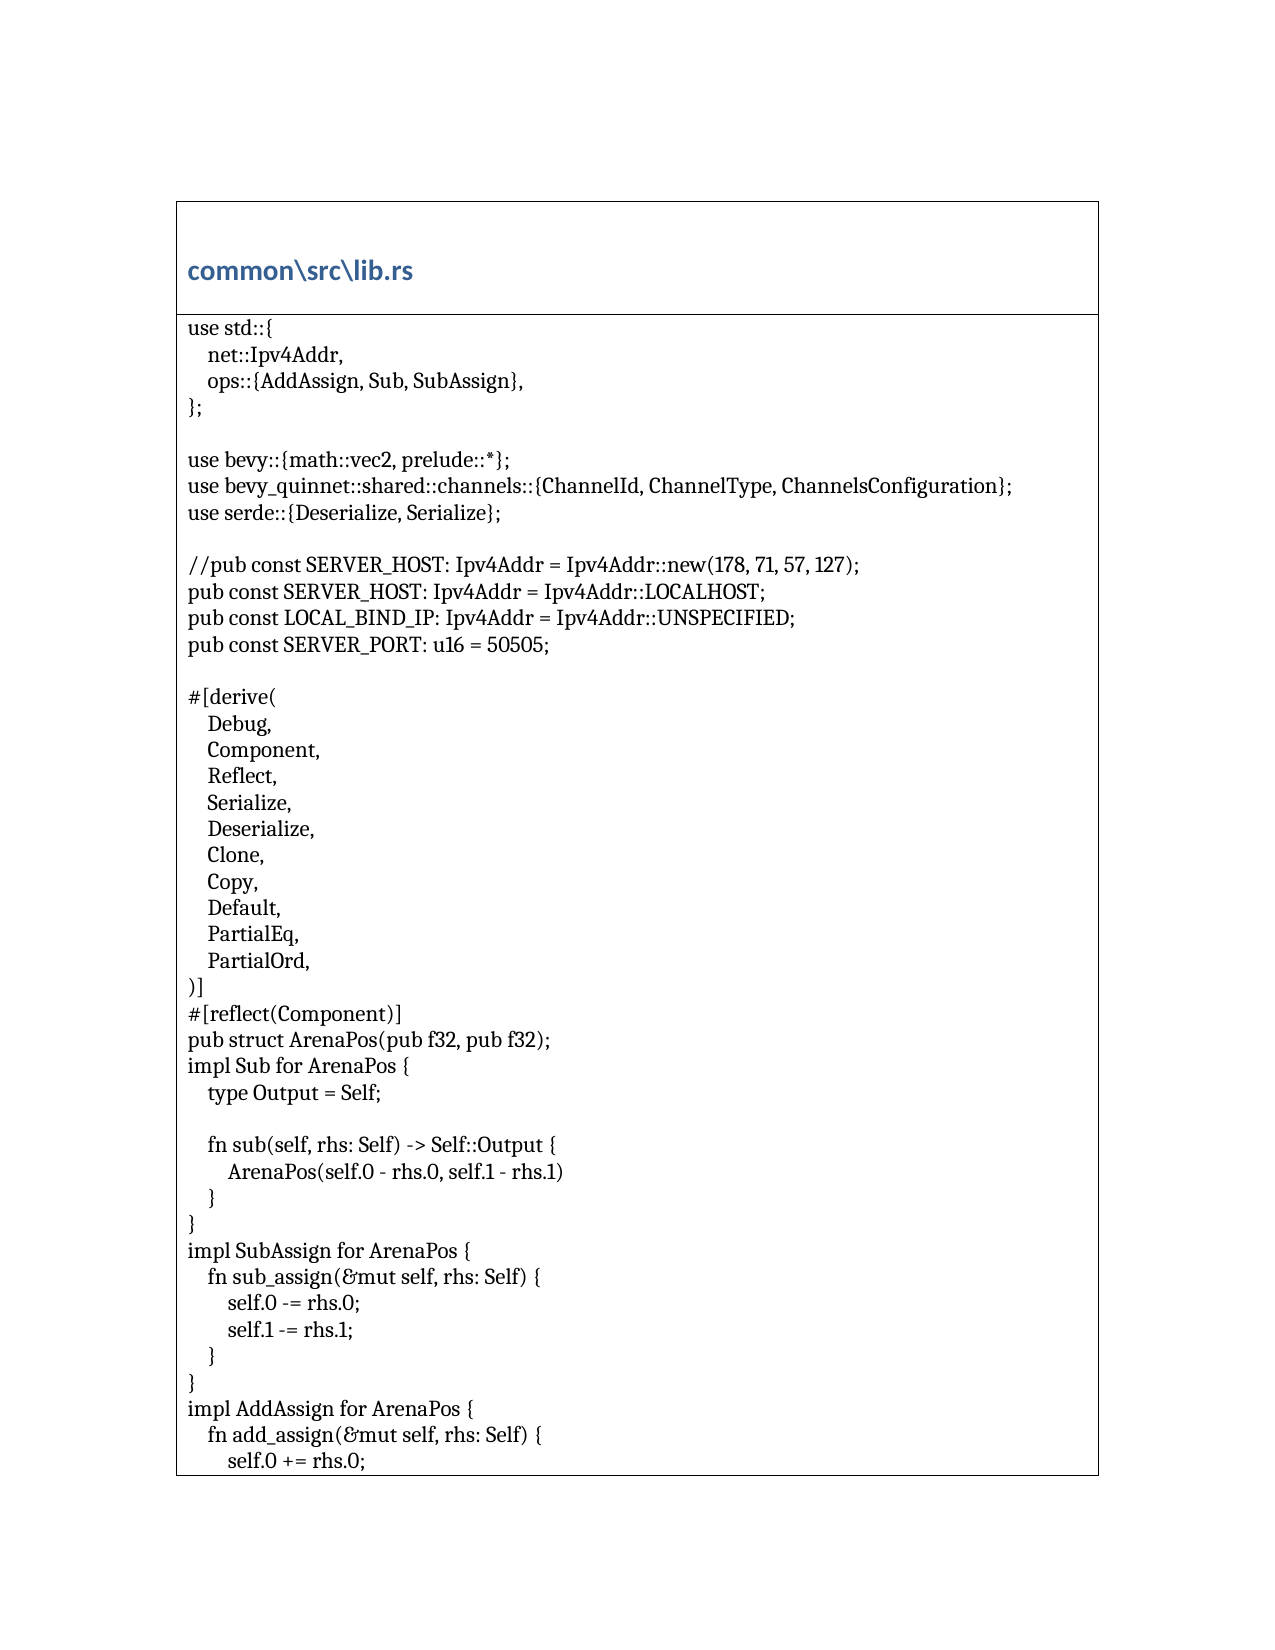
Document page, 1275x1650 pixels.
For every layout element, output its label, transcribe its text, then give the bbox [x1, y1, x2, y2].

table_header common\src\lib.rs [177, 202, 1098, 314]
